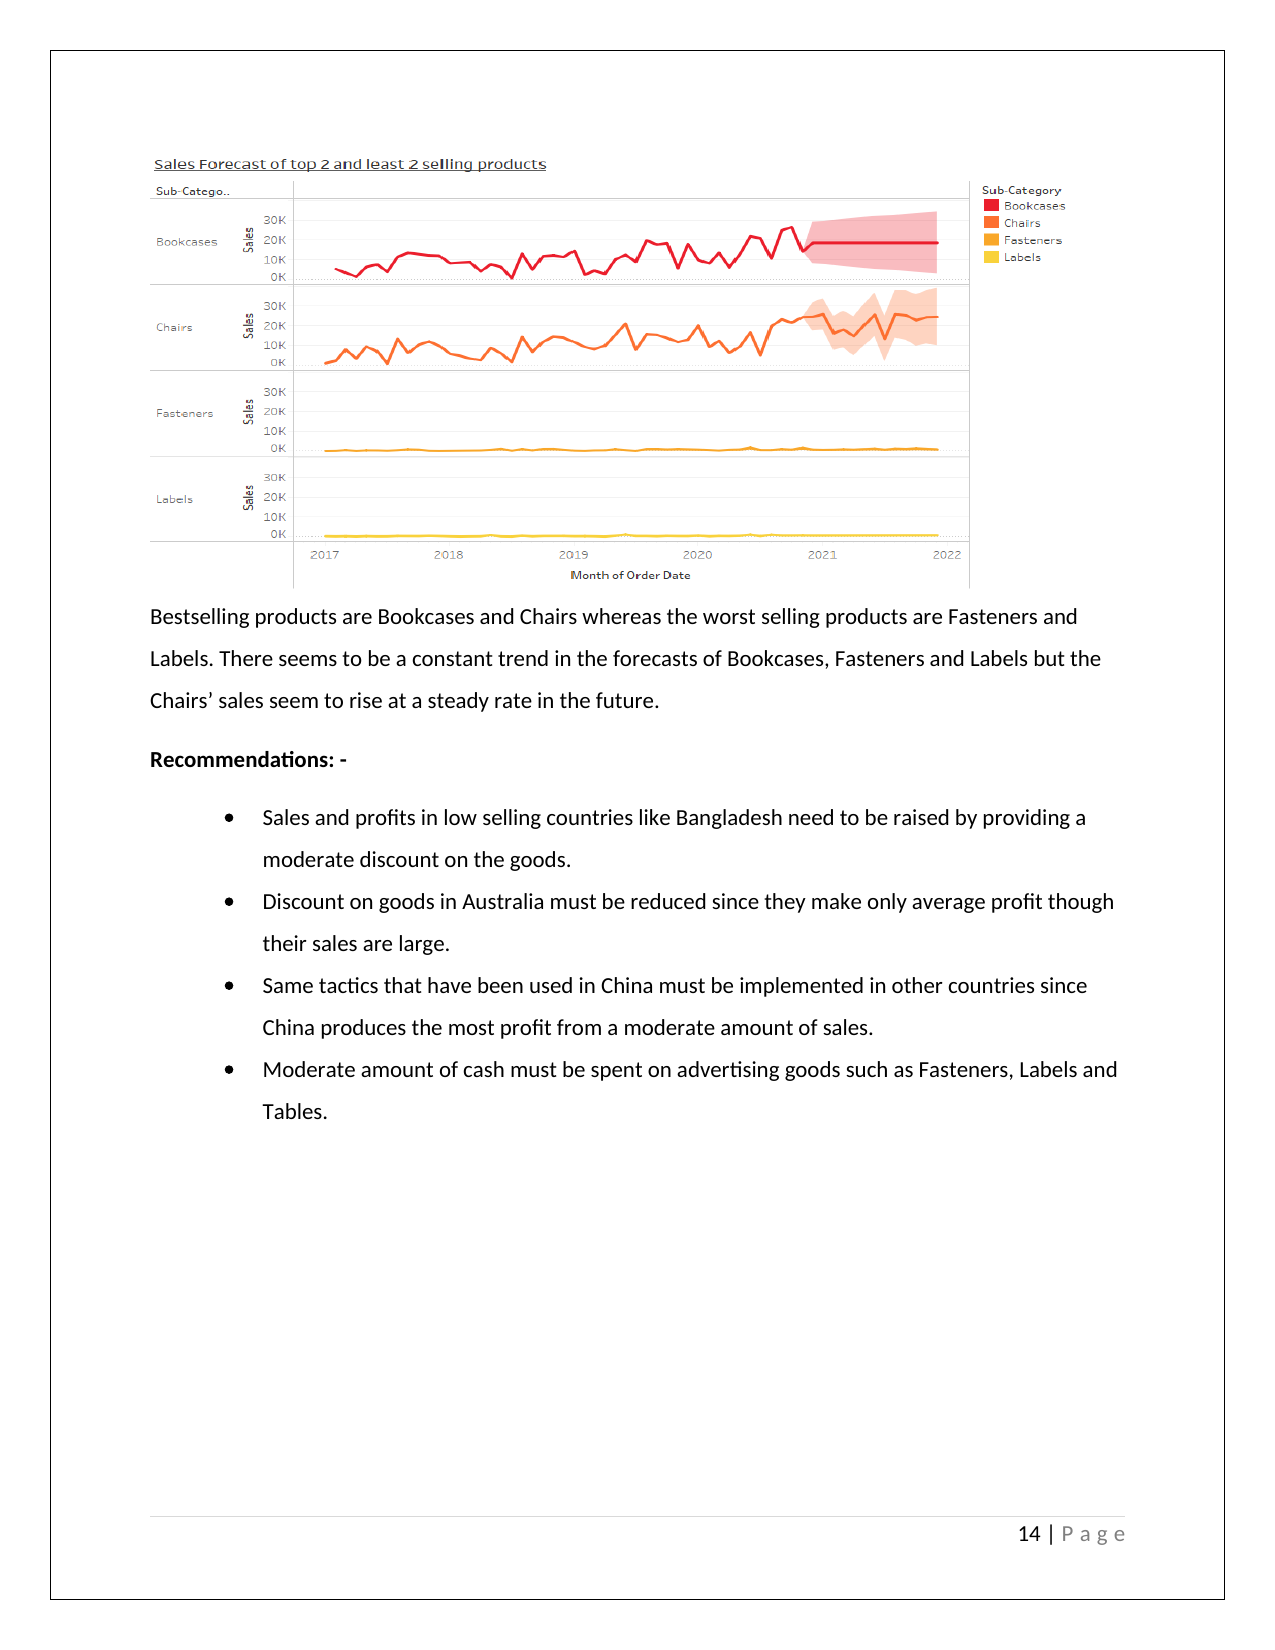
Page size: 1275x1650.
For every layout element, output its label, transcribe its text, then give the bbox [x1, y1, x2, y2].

list Same tactics that have been used in China must be implemented in other countries since China produces the most profit from a moderate amount of sales. [225, 971, 1125, 1041]
list Moderate amount of cash must be spent on advertising goods such as Fasteners, Labels and Tables. [225, 1055, 1125, 1125]
list Sales and profits in low selling countries like Bangladesh need to be raised by providing a moderate discount on the goods. [225, 803, 1125, 873]
text Bestselling products are Bookcases and Chairs whereas the worst selling products are Fasteners and Labels. There seems to be a constant trend in the forecasts of Bookcases, Fasteners and Labels but the Chairs’ sales seem to rise at a steady rate in the future. [150, 589, 1125, 714]
list Discount on goods in Australia must be reduced since they make only average profit though their sales are large. [225, 887, 1125, 957]
picture [150, 150, 1125, 589]
text Recommendations: - [150, 745, 1125, 773]
